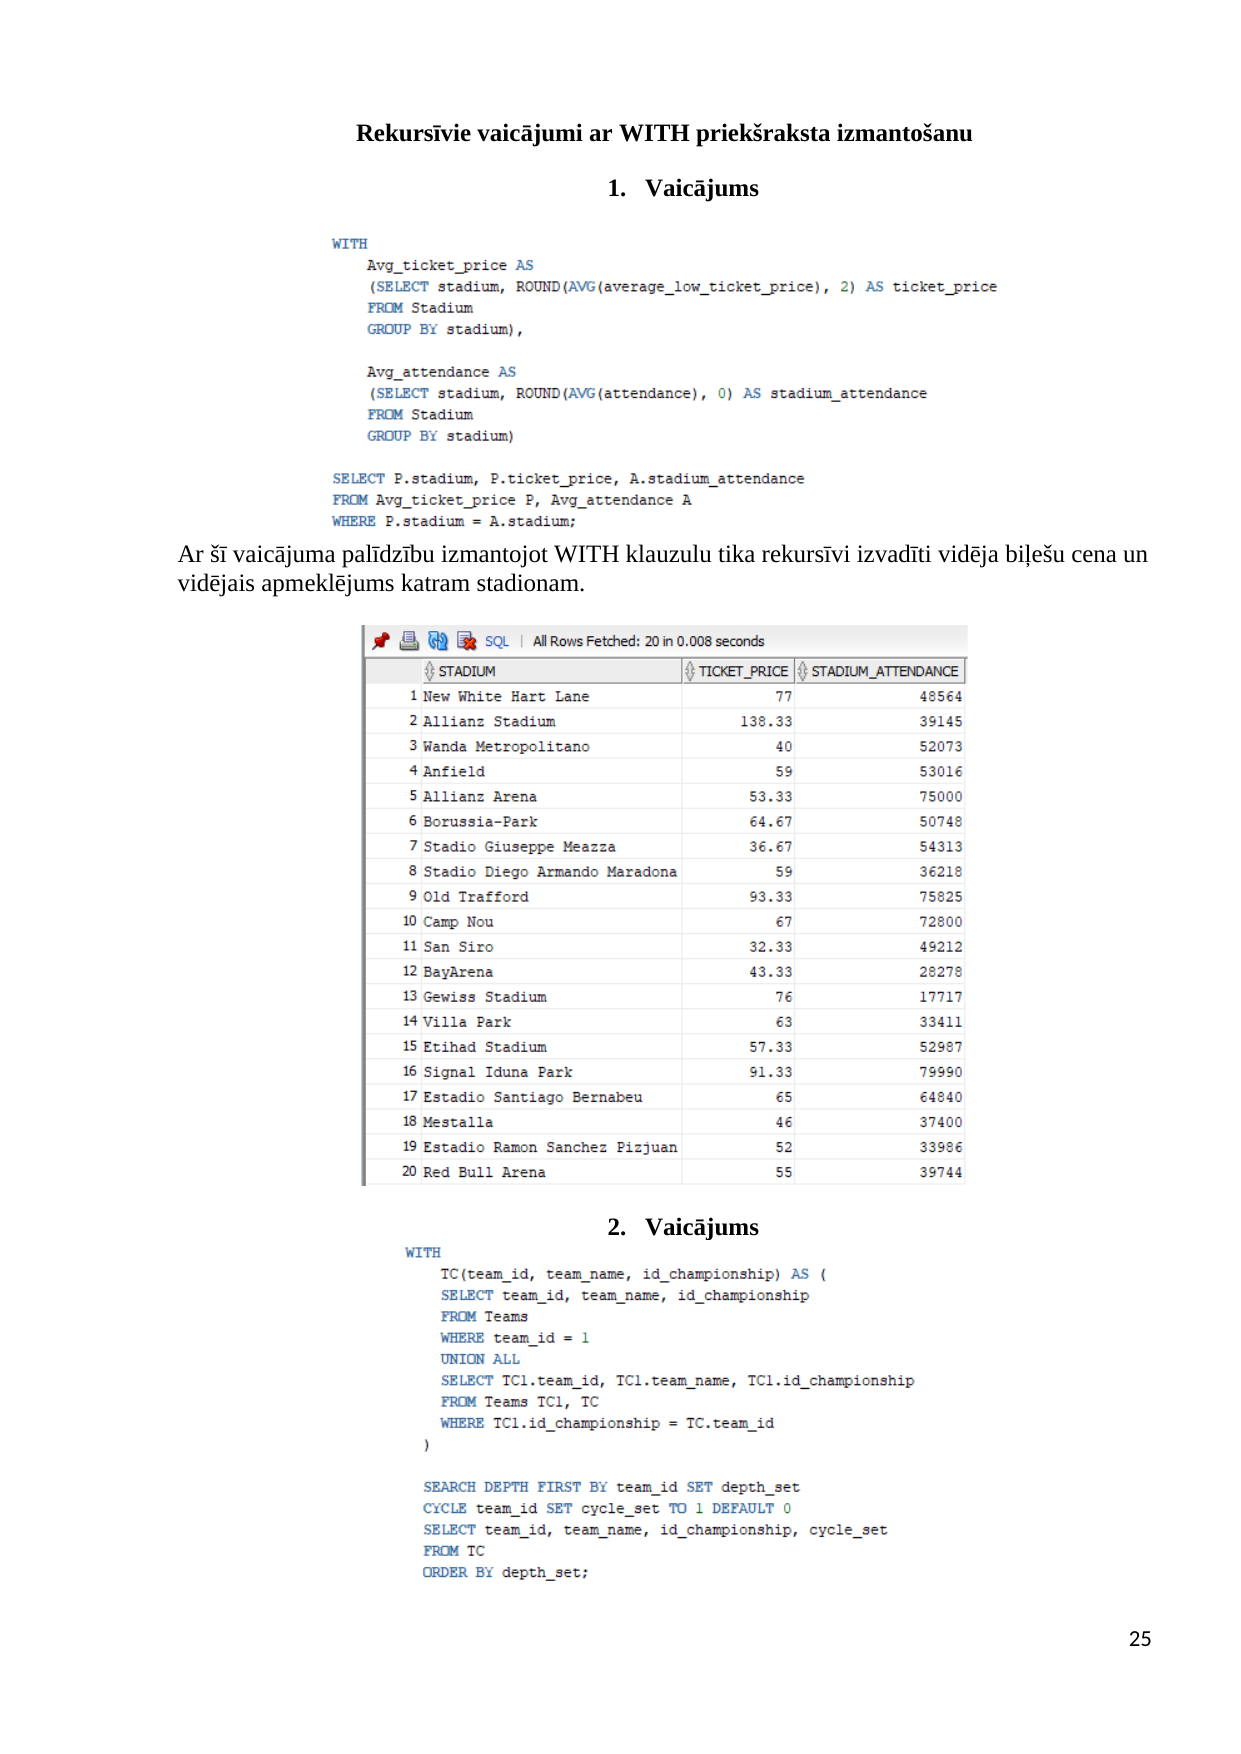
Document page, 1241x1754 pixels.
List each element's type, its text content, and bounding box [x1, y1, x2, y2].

subtitle Rekursīvie vaicājumi ar WITH priekšraksta izmantošanu [177, 118, 1152, 147]
picture [325, 230, 1004, 540]
picture [397, 1240, 932, 1586]
text Ar šī vaicājuma palīdzību izmantojot WITH klauzulu tika rekursīvi izvadīti vidēja biļešu cena un vidējais apmeklējums katram stadionam. [177, 539, 1152, 597]
list Vaicājums [215, 1212, 1152, 1241]
picture [361, 625, 968, 1186]
list Vaicājums [215, 173, 1152, 202]
